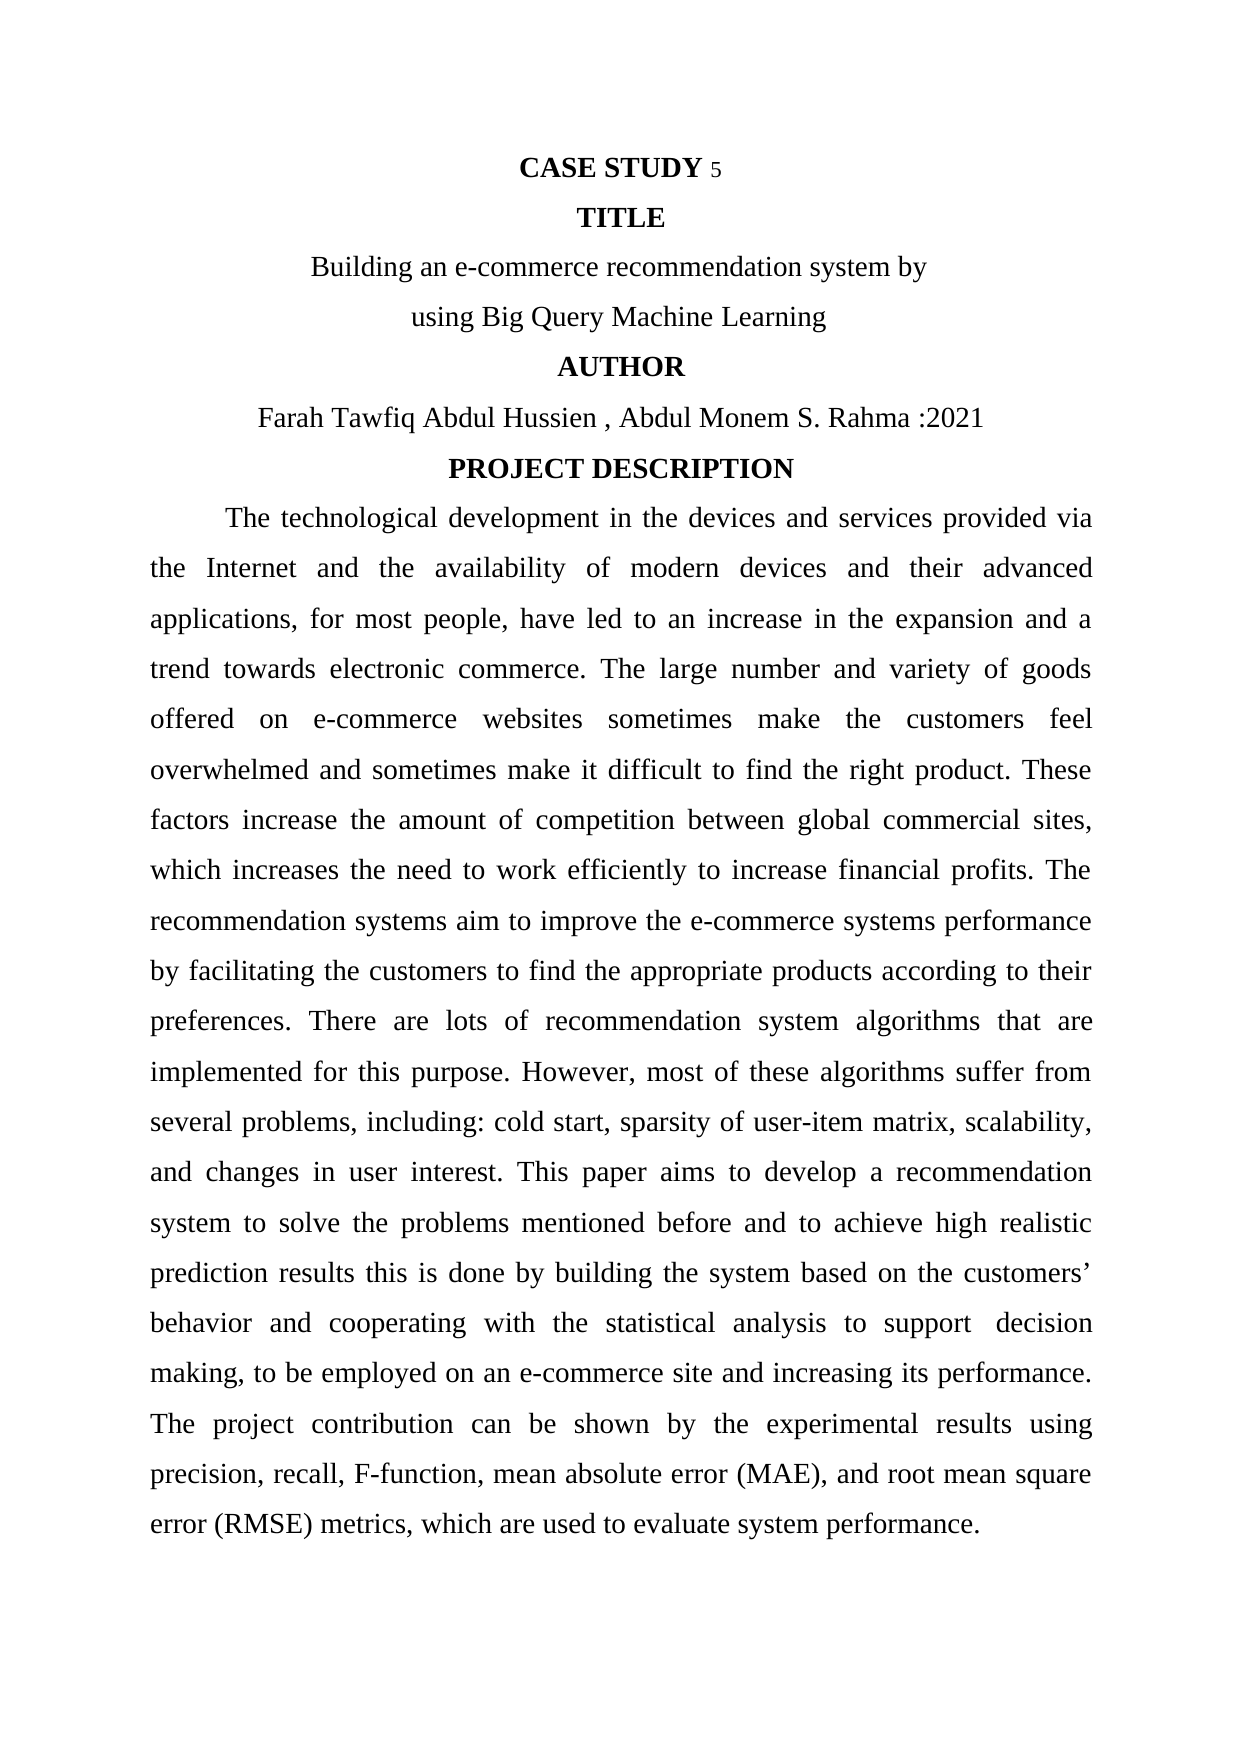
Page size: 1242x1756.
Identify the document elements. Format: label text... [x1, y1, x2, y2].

text Farah Tawfiq Abdul Hussien , Abdul Monem S. Rahma :2021 [190, 400, 1051, 433]
subtitle PROJECT DESCRIPTION [190, 451, 1052, 484]
subtitle AUTHOR [190, 350, 1052, 383]
text The technological development in the devices and services provided via the Internet and the availability of modern devices and their advanced applications, for most people, have led to an increase in the expansion and a trend towards electronic commerce. The large number and variety of goods offered on e-commerce websites sometimes make the customers feel overwhelmed and sometimes make it difficult to find the right product. These factors increase the amount of competition between global commercial sites, which increases the need to work efficiently to increase financial profits. The recommendation systems aim to improve the e-commerce systems performance by facilitating the customers to find the appropriate products according to their preferences. There are lots of recommendation system algorithms that are implemented for this purpose. However, most of these algorithms suffer from several problems, including: cold start, sparsity of user-item matrix, scalability, and changes in user interest. This paper aims to develop a recommendation system to solve the problems mentioned before and to achieve high realistic prediction results this is done by building the system based on the customers’ behavior and cooperating with the statistical analysis to support decision making, to be employed on an e-commerce site and increasing its performance. The project contribution can be shown by the experimental results using precision, recall, F-function, mean absolute error (MAE), and root mean square error (RMSE) metrics, which are used to evaluate system performance. [150, 500, 1093, 1540]
text Building an e-commerce recommendation system by using Big Query Machine Learning [276, 249, 961, 333]
